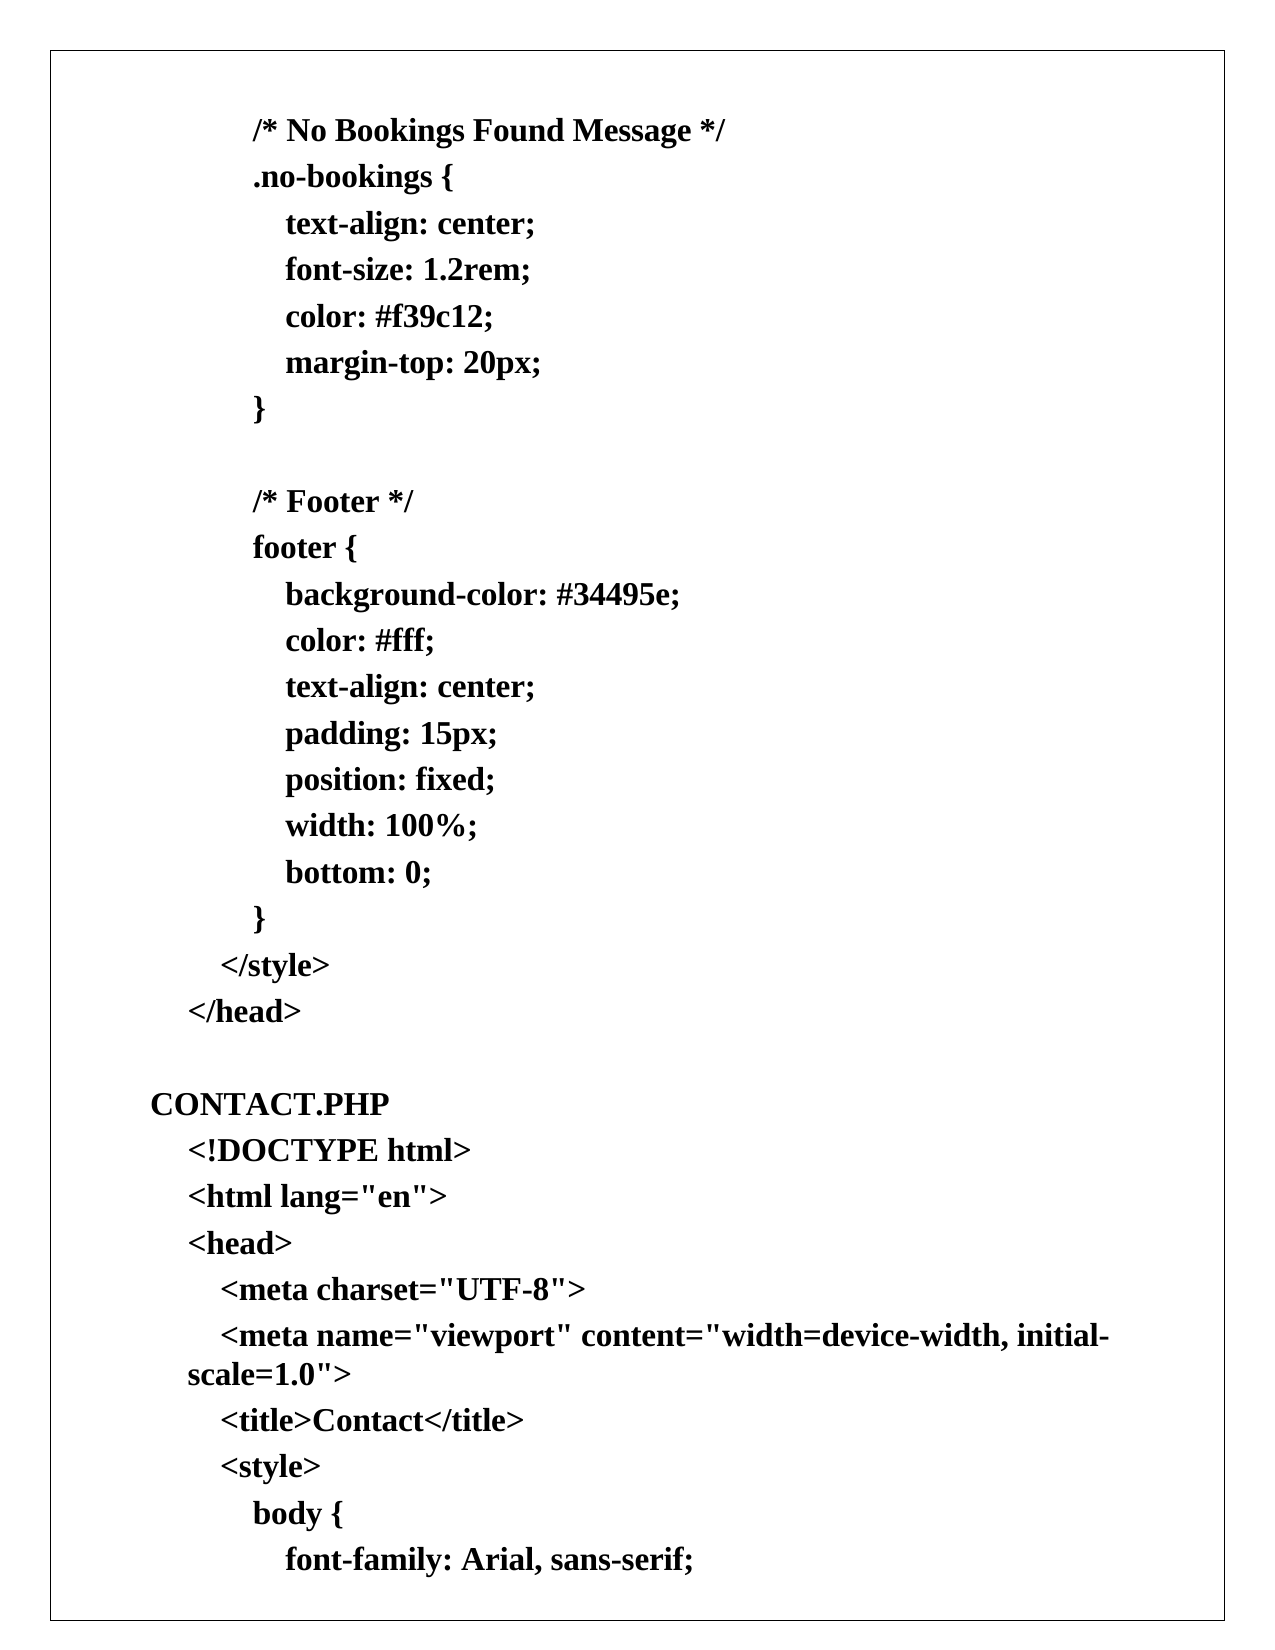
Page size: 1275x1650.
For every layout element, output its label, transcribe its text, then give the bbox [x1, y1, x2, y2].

text <meta name="viewport" content="width=device-width, initial-scale=1.0"> [187, 1316, 1125, 1392]
text position: fixed; [187, 759, 1125, 798]
text font-family: Arial, sans-serif; [187, 1539, 1125, 1578]
text text-align: center; [187, 667, 1125, 705]
text color: #fff; [187, 620, 1125, 659]
text /* No Bookings Found Message */ [187, 110, 1125, 149]
text <html lang="en"> [187, 1177, 1125, 1215]
text <title>Contact</title> [187, 1400, 1125, 1439]
text footer { [187, 528, 1125, 566]
text <style> [187, 1447, 1125, 1485]
text } [187, 388, 1125, 427]
text CONTACT.PHP [150, 1084, 1125, 1122]
text bottom: 0; [187, 852, 1125, 890]
text margin-top: 20px; [187, 342, 1125, 381]
text text-align: center; [187, 203, 1125, 241]
text .no-bookings { [187, 157, 1125, 195]
text </style> [187, 945, 1125, 983]
text color: #f39c12; [187, 296, 1125, 334]
text /* Footer */ [187, 481, 1125, 519]
text <head> [187, 1223, 1125, 1261]
text } [187, 898, 1125, 937]
text </head> [187, 991, 1125, 1029]
text padding: 15px; [187, 713, 1125, 751]
text width: 100%; [187, 806, 1125, 844]
text <!DOCTYPE html> [187, 1130, 1125, 1168]
text body { [187, 1493, 1125, 1531]
text background-color: #34495e; [187, 574, 1125, 612]
text <meta charset="UTF-8"> [187, 1269, 1125, 1308]
text font-size: 1.2rem; [187, 249, 1125, 288]
